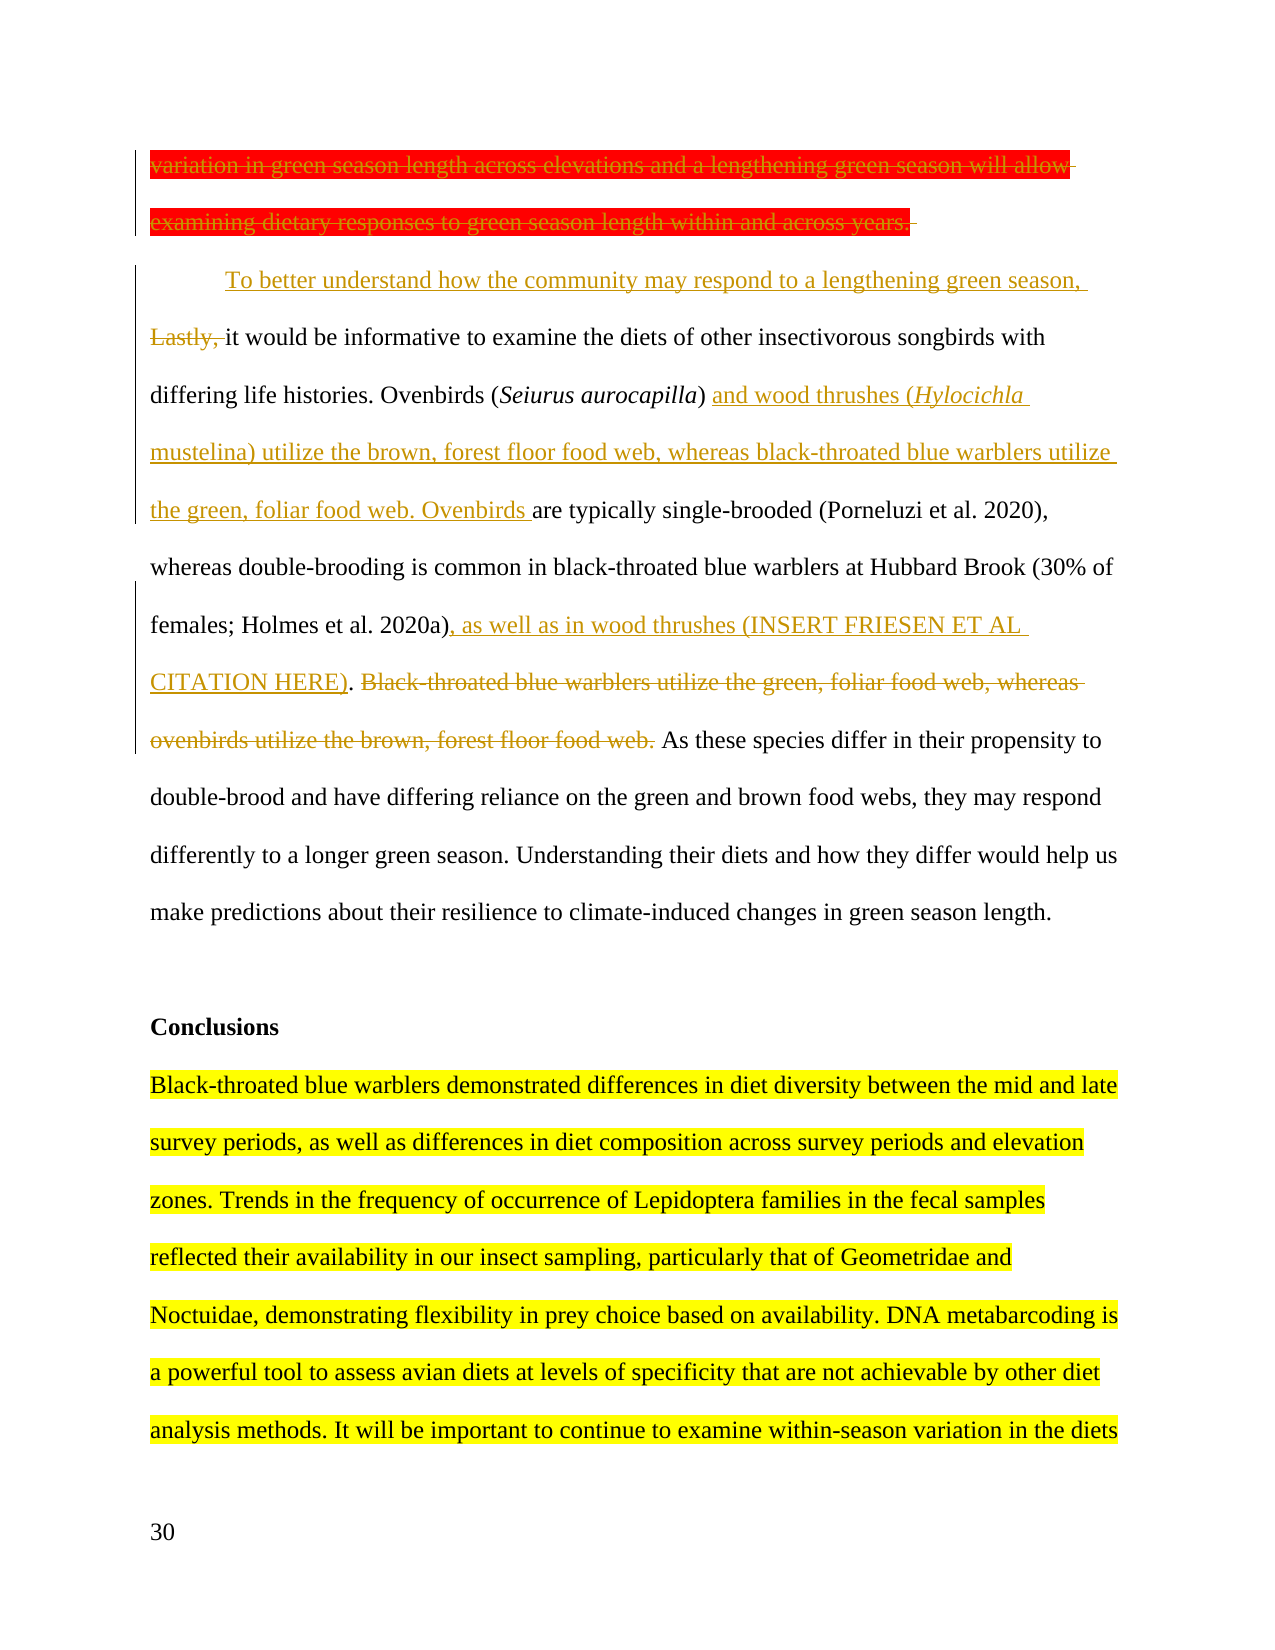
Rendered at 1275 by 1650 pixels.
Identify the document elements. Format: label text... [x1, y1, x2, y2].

text it would be informative to examine the diets of other insectivorous songbirds with differing life histories. Ovenbirds (Seiurus aurocapilla) are typically single-brooded (Porneluzi et al. 2020), whereas double-brooding is common in black-throated blue warblers at Hubbard Brook (30% of females; Holmes et al. 2020a). As these species differ in their propensity to double-brood and have differing reliance on the green and brown food webs, they may respond differently to a longer green season. Understanding their diets and how they differ would help us make predictions about their resilience to climate-induced changes in green season length. [150, 265, 1125, 926]
text Conclusions [150, 1012, 1125, 1041]
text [150, 1070, 1125, 1444]
